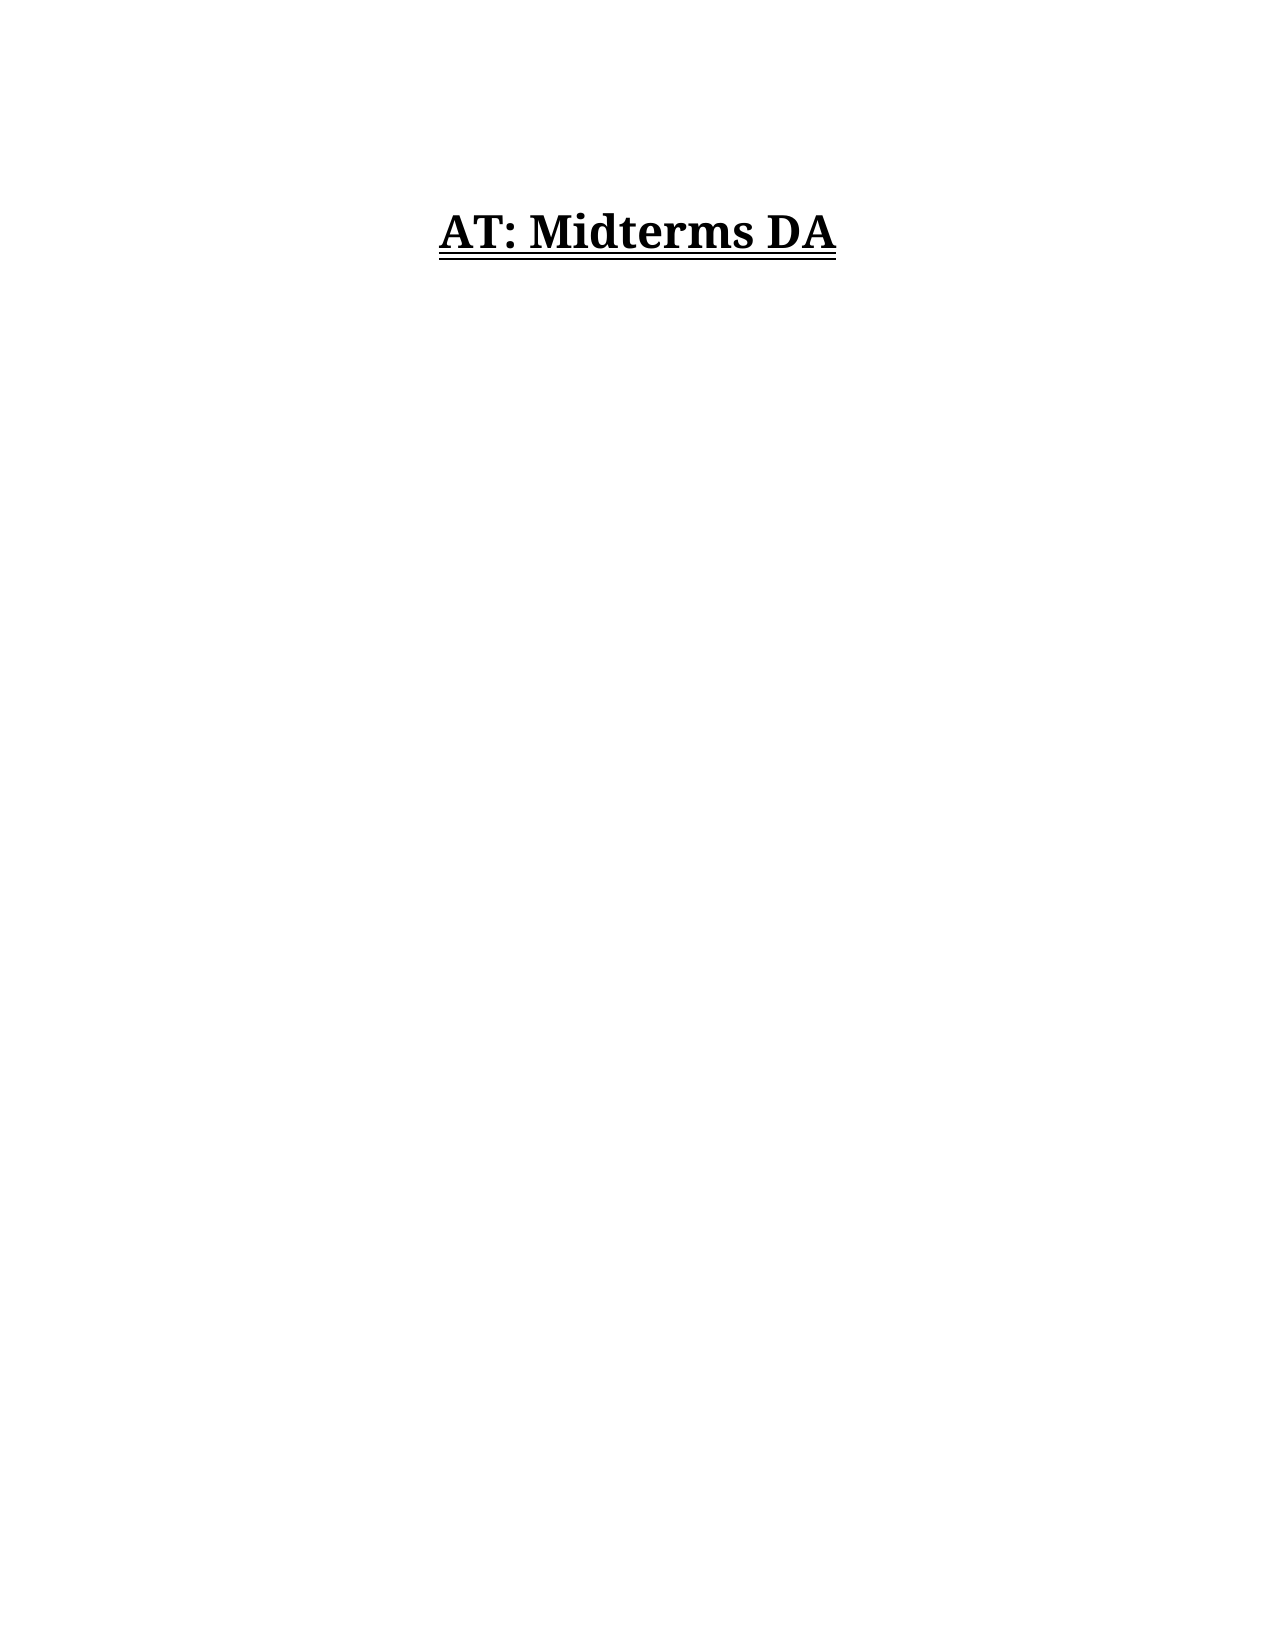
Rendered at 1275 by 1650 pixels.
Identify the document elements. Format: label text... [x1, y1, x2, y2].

subtitle AT: Midterms DA [150, 200, 1125, 262]
